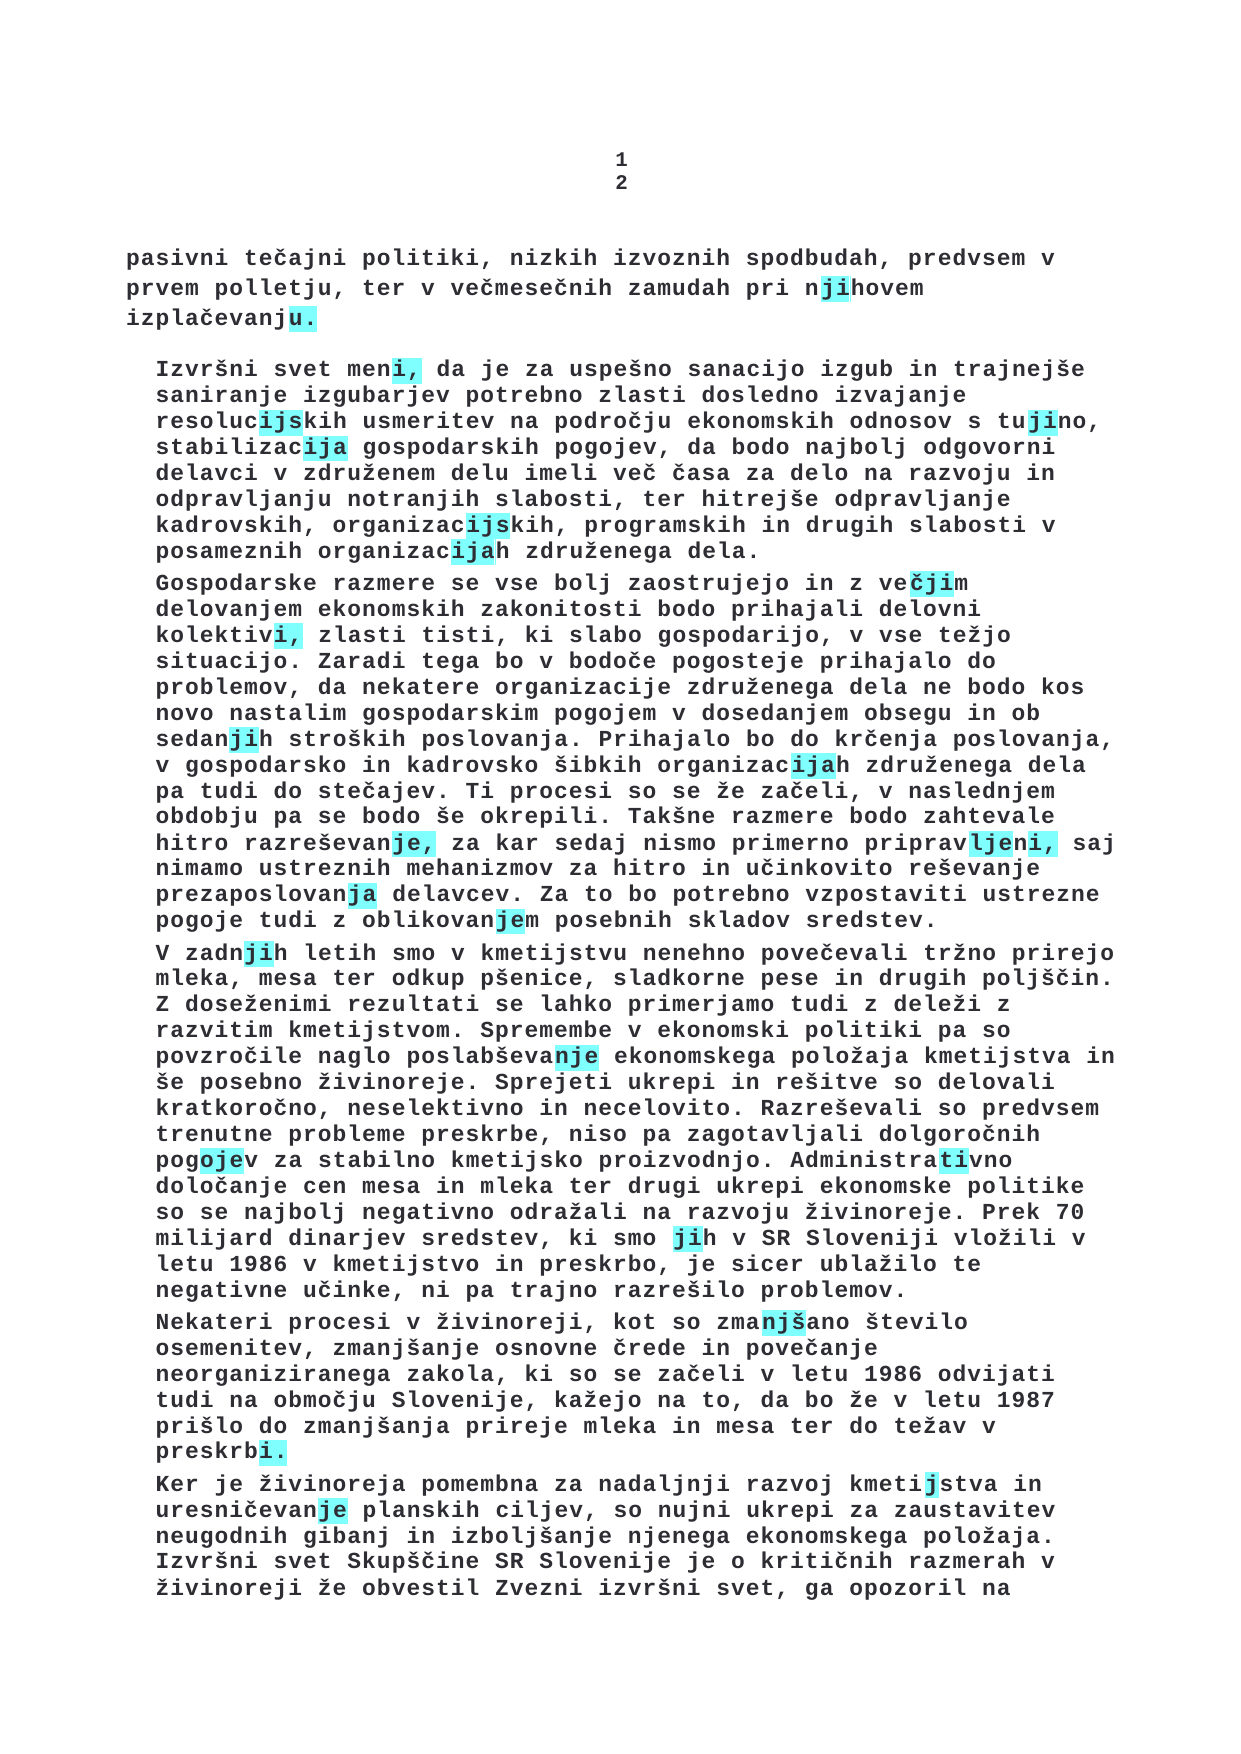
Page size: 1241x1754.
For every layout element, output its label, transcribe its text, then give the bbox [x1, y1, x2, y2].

text V zadnjih letih smo v kmetijstvu nenehno povečevali tržno prirejo mleka, mesa ter odkup pšenice, sladkorne pese in drugih poljščin. Z doseženimi rezultati se lahko primerjamo tudi z deleži z razvitim kmetijstvom. Spremembe v ekonomski politiki pa so povzročile naglo poslabševanje ekonomskega položaja kmetijstva in še posebno živinoreje. Sprejeti ukrepi in rešitve so delovali kratkoročno, neselektivno in necelovito. Razreševali so predvsem trenutne probleme preskrbe, niso pa zagotavljali dolgoročnih pogojev za stabilno kmetijsko proizvodnjo. Administrativno določanje cen mesa in mleka ter drugi ukrepi ekonomske politike so se najbolj negativno odražali na razvoju živinoreje. Prek 70 milijard dinarjev sredstev, ki smo jih v SR Sloveniji vložili v letu 1986 v kmetijstvo in preskrbo, je sicer ublažilo te negativne učinke, ni pa trajno razrešilo problemov. [155, 941, 1117, 1304]
text Izvršni svet ugotavlja na osnovi zbranih podatkov, poročil in drugih informacij, da so glavni vzroki za motnje v poslovanju in za izgube v letu 1986 ter za povečanje njihovega števila predvsem v notranjih kadrovskih, programskih, organizacijskih in tehnoloških slabostih prizadetih organizacij združenega dela, v zanemarjanju razvoja in neprimernega nagrajevanje strokovnih delavcev, v spremembah zunanjetrgovinske zakonodaje in vpasivni tečajni politiki, nizkih izvoznih spodbudah, predvsem v prvem polletju, ter v večmesečnih zamudah pri njihovem izplačevanju. [126, 246, 1117, 332]
text Gospodarske razmere se vse bolj zaostrujejo in z večjim delovanjem ekonomskih zakonitosti bodo prihajali delovni kolektivi, zlasti tisti, ki slabo gospodarijo, v vse težjo situacijo. Zaradi tega bo v bodoče pogosteje prihajalo do problemov, da nekatere organizacije združenega dela ne bodo kos novo nastalim gospodarskim pogojem v dosedanjem obsegu in ob sedanjih stroških poslovanja. Prihajalo bo do krčenja poslovanja, v gospodarsko in kadrovsko šibkih organizacijah združenega dela pa tudi do stečajev. Ti procesi so se že začeli, v naslednjem obdobju pa se bodo še okrepili. Takšne razmere bodo zahtevale hitro razreševanje, za kar sedaj nismo primerno pripravljeni, saj nimamo ustreznih mehanizmov za hitro in učinkovito reševanje prezaposlovanja delavcev. Za to bo potrebno vzpostaviti ustrezne pogoje tudi z oblikovanjem posebnih skladov sredstev. [155, 571, 1117, 934]
text Izvršni svet meni, da je za uspešno sanacijo izgub in trajnejše saniranje izgubarjev potrebno zlasti dosledno izvajanje resolucijskih usmeritev na področju ekonomskih odnosov s tujino, stabilizacija gospodarskih pogojev, da bodo najbolj odgovorni delavci v združenem delu imeli več časa za delo na razvoju in odpravljanju notranjih slabosti, ter hitrejše odpravljanje kadrovskih, organizacijskih, programskih in drugih slabosti v posameznih organizacijah združenega dela. [155, 358, 1117, 565]
text Nekateri procesi v živinoreji, kot so zmanjšano število osemenitev, zmanjšanje osnovne črede in povečanje neorganiziranega zakola, ki so se začeli v letu 1986 odvijati tudi na območju Slovenije, kažejo na to, da bo že v letu 1987 prišlo do zmanjšanja prireje mleka in mesa ter do težav v preskrbi. [155, 1310, 1117, 1466]
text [155, 1472, 1117, 1602]
